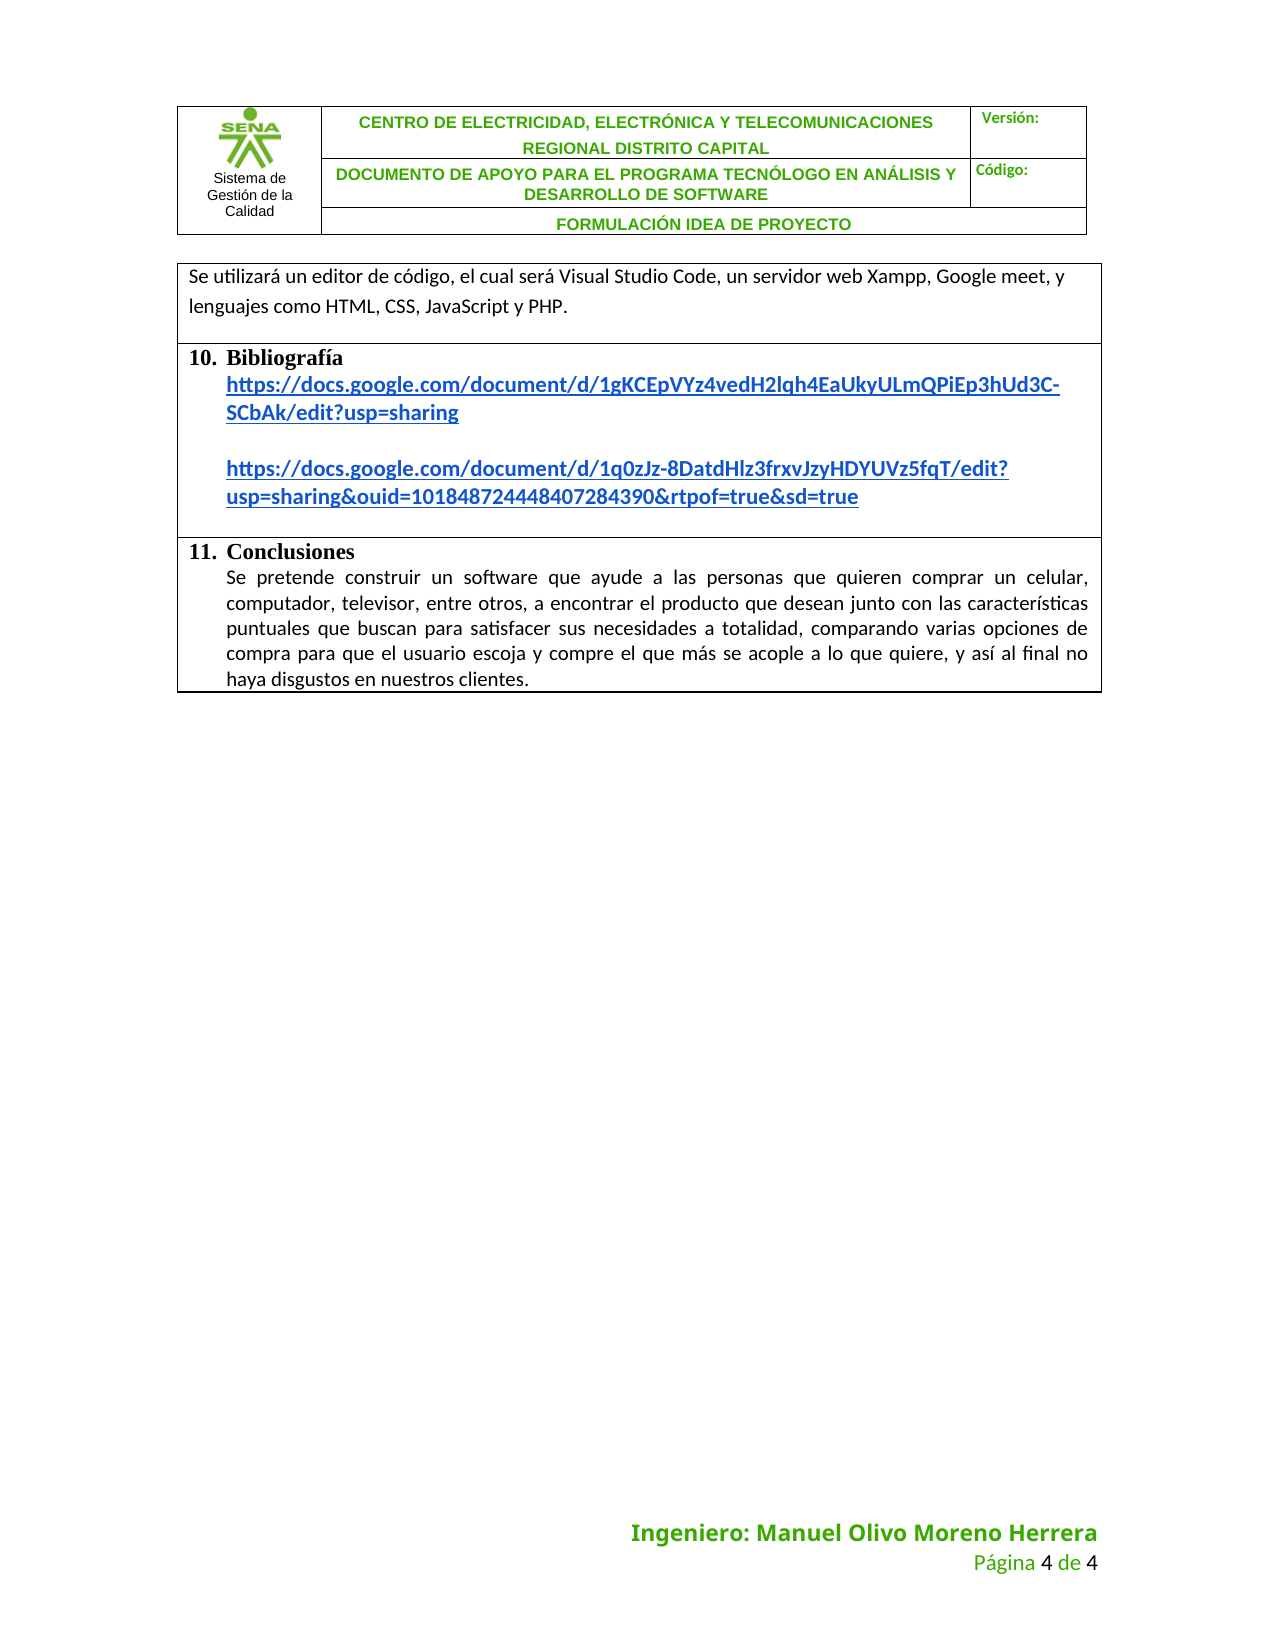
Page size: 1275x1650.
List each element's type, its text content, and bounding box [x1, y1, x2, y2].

picture [218, 107, 282, 170]
table_cell Bibliografía https://docs.google.com/document/d/1gKCEpVYz4vedH2lqh4EaUkyULmQPiEp3hUd3C-SCbAk/edit?usp=sharing https://docs.google.com/document/d/1q0zJz-8DatdHlz3frxvJzyHDYUVz5fqT/edit?usp=sharing&ouid=101848724448407284390&rtpof=true&sd=true [178, 344, 1101, 537]
table_cell Conclusiones Se pretende construir un software que ayude a las personas que quieren comprar un celular, computador, televisor, entre otros, a encontrar el producto que desean junto con las características puntuales que buscan para satisfacer sus necesidades a totalidad, comparando varias opciones de compra para que el usuario escoja y compre el que más se acople a lo que quiere, y así al final no haya disgustos en nuestros clientes. [178, 538, 1101, 691]
